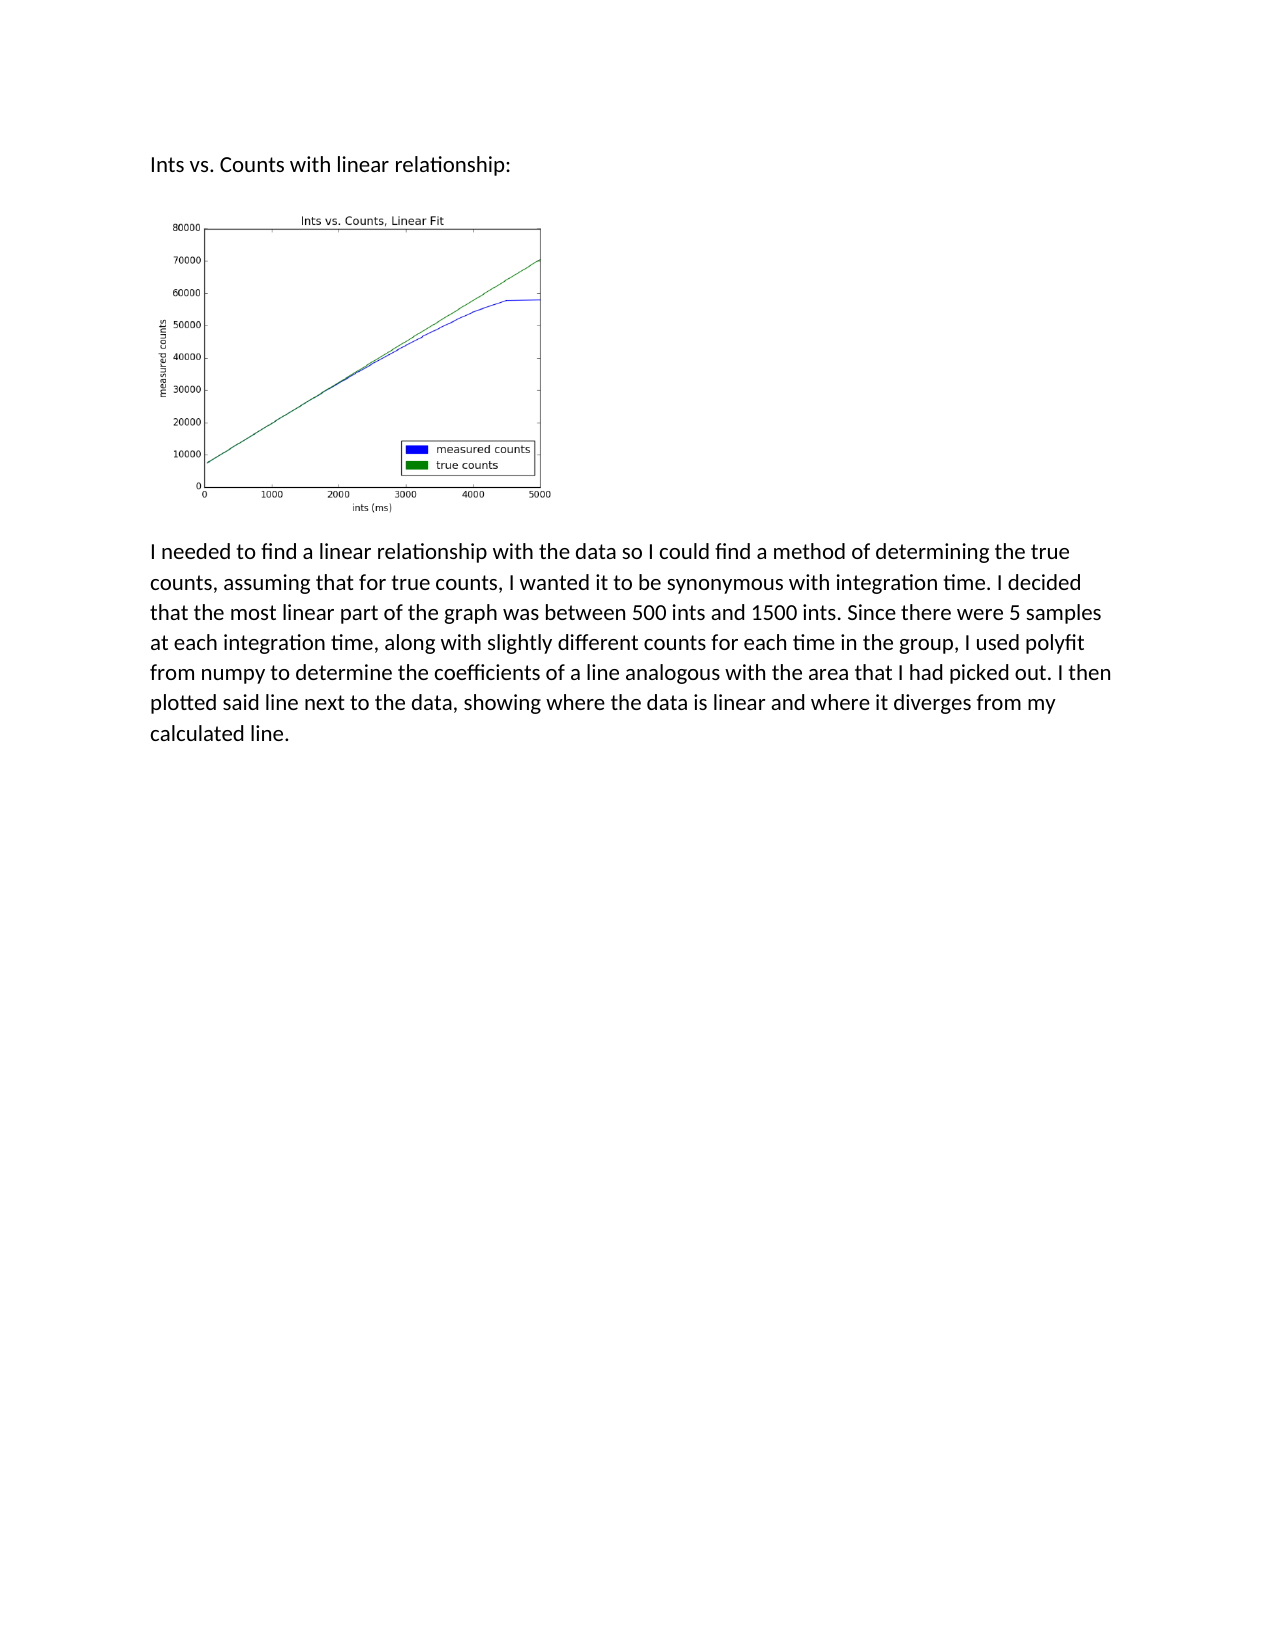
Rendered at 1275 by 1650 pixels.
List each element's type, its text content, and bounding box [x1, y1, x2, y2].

text I needed to find a linear relationship with the data so I could find a method of determining the true counts, assuming that for true counts, I wanted it to be synonymous with integration time. I decided that the most linear part of the graph was between 500 ints and 1500 ints. Since there were 5 samples at each integration time, along with slightly different counts for each time in the group, I used polyfit from numpy to determine the coefficients of a line analogous with the area that I had picked out. I then plotted said line next to the data, showing where the data is linear and where it diverges from my calculated line. [150, 537, 1125, 747]
text Ints vs. Counts with linear relationship: [150, 150, 1125, 178]
picture [150, 196, 583, 519]
